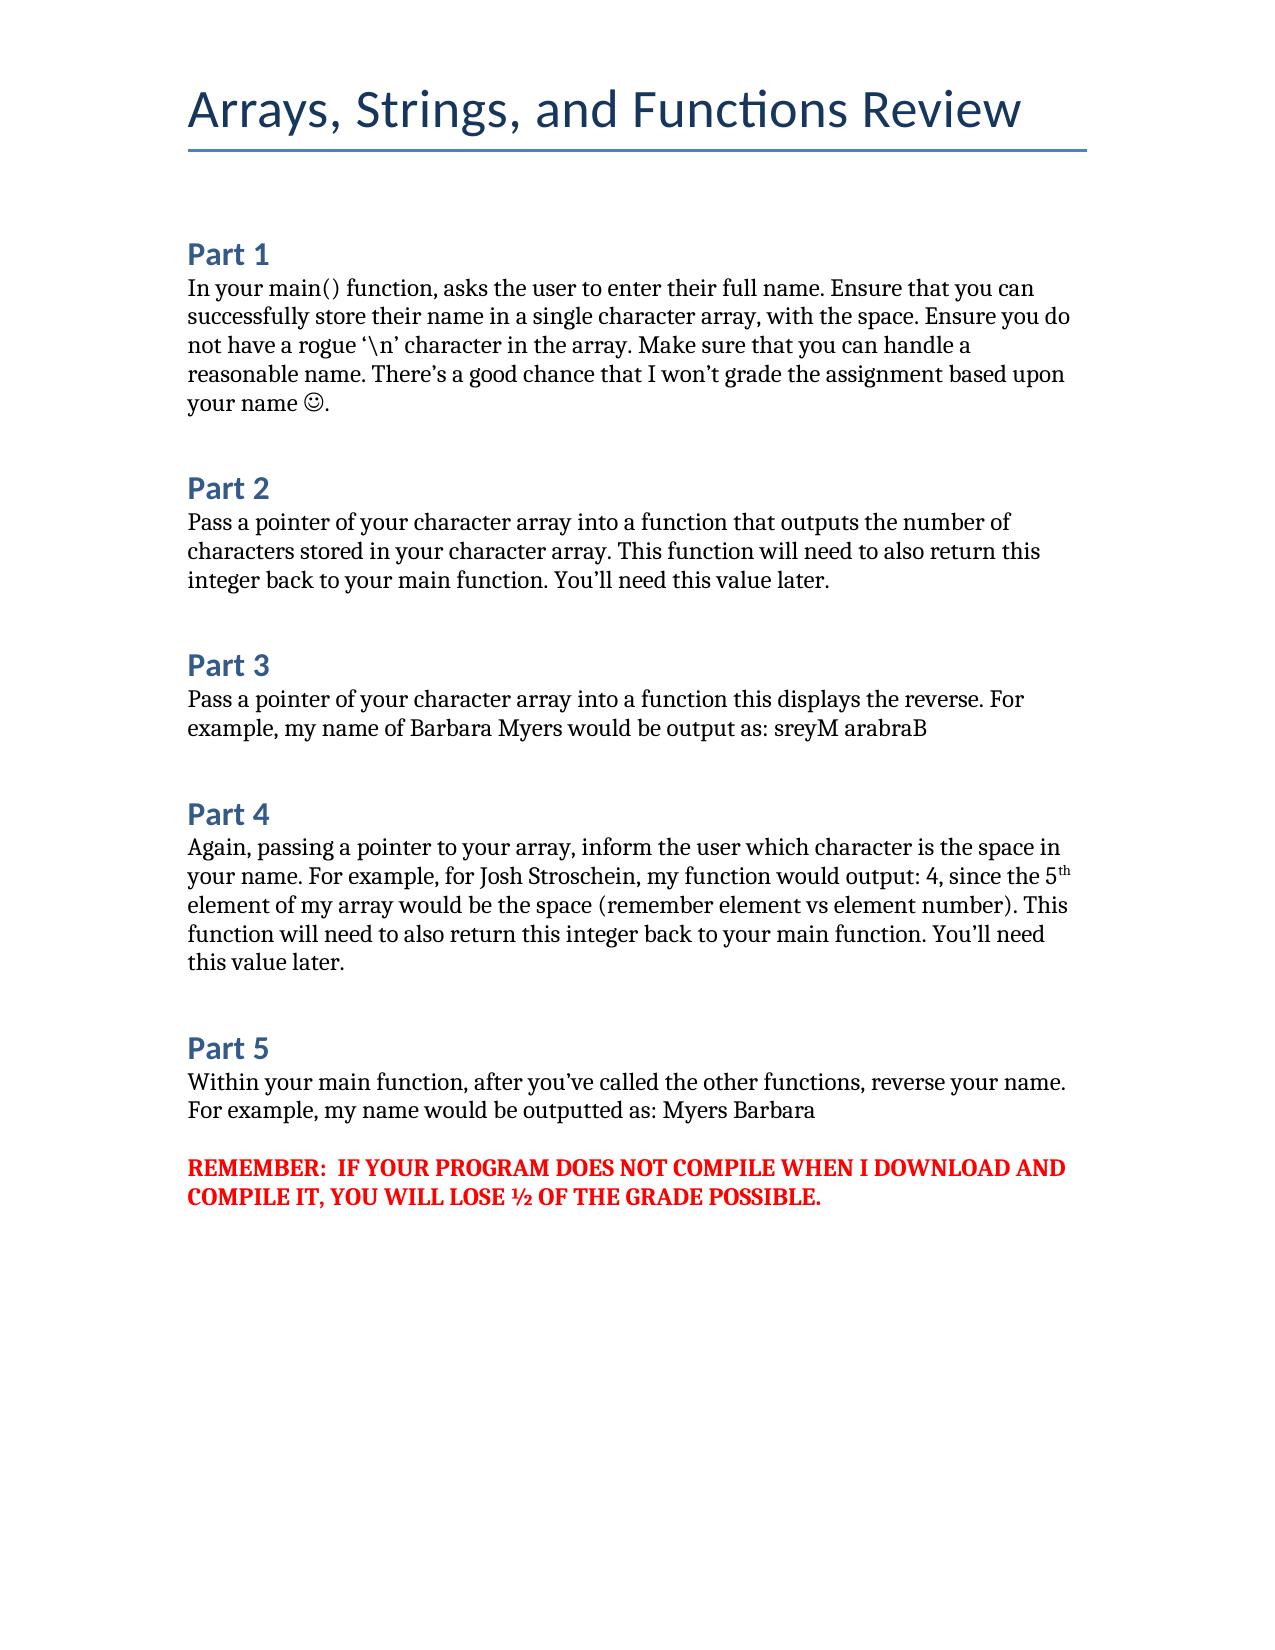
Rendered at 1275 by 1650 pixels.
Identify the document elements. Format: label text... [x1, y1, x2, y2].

text In your main() function, asks the user to enter their full name. Ensure that you can successfully store their name in a single character array, with the space. Ensure you do not have a rogue ‘\n’ character in the array. Make sure that you can handle a reasonable name. There’s a good chance that I won’t grade the assignment based upon your name . [187, 273, 1087, 417]
text REMEMBER: IF YOUR PROGRAM DOES NOT COMPILE WHEN I DOWNLOAD AND COMPILE IT, YOU WILL LOSE ½ OF THE GRADE POSSIBLE. [187, 1154, 1087, 1211]
text Within your main function, after you’ve called the other functions, reverse your name. For example, my name would be outputted as: Myers Barbara [187, 1068, 1087, 1125]
subtitle Part 2 [187, 467, 1087, 508]
subtitle Part 3 [187, 644, 1087, 685]
text Pass a pointer of your character array into a function this displays the reverse. For example, my name of Barbara Myers would be output as: sreyM arabraB [187, 685, 1087, 742]
subtitle Part 5 [187, 1027, 1087, 1068]
subtitle Part 4 [187, 792, 1087, 833]
text Pass a pointer of your character array into a function that outputs the number of characters stored in your character array. This function will need to also return this integer back to your main function. You’ll need this value later. [187, 508, 1087, 594]
subtitle Part 1 [187, 233, 1087, 273]
text Again, passing a pointer to your array, inform the user which character is the space in your name. For example, for Josh Stroschein, my function would output: 4, since the 5th element of my array would be the space (remember element vs element number). This function will need to also return this integer back to your main function. You’ll need this value later. [187, 833, 1087, 977]
